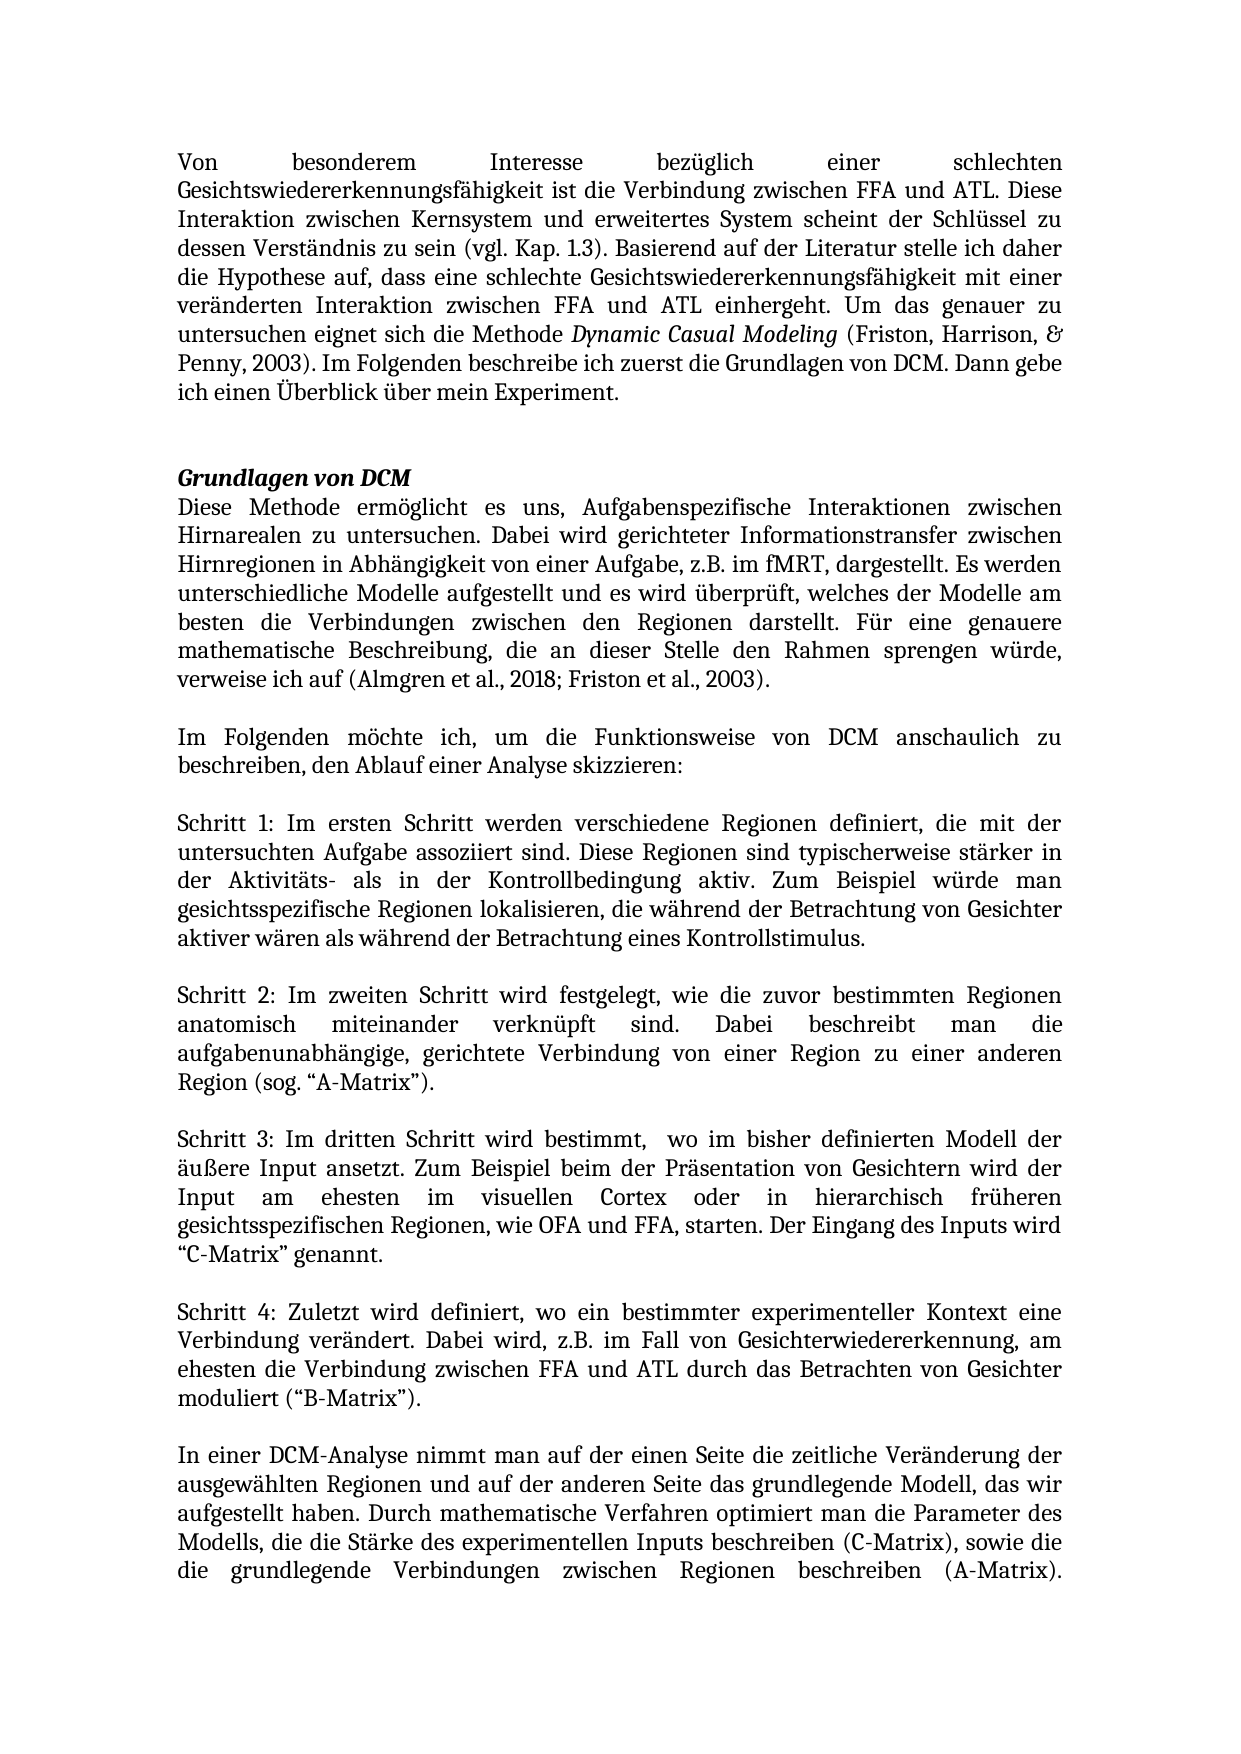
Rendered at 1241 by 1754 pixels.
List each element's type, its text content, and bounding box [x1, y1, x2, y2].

text Schritt 4: Zuletzt wird definiert, wo ein bestimmter experimenteller Kontext eine Verbindung verändert. Dabei wird, z.B. im Fall von Gesichterwiedererkennung, am ehesten die Verbindung zwischen FFA und ATL durch das Betrachten von Gesichter moduliert (“B-Matrix”). [177, 1298, 1063, 1413]
text Schritt 2: Im zweiten Schritt wird festgelegt, wie die zuvor bestimmten Regionen anatomisch miteinander verknüpft sind. Dabei beschreibt man die aufgabenunabhängige, gerichtete Verbindung von einer Region zu einer anderen Region (sog. “A-Matrix”). [177, 981, 1063, 1096]
text Grundlagen von DCM [177, 464, 1063, 493]
text Schritt 3: Im dritten Schritt wird bestimmt, wo im bisher definierten Modell der äußere Input ansetzt. Zum Beispiel beim der Präsentation von Gesichtern wird der Input am ehesten im visuellen Cortex oder in hierarchisch früheren gesichtsspezifischen Regionen, wie OFA und FFA, starten. Der Eingang des Inputs wird “C-Matrix” genannt. [177, 1125, 1063, 1269]
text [177, 1441, 1063, 1585]
text Schritt 1: Im ersten Schritt werden verschiedene Regionen definiert, die mit der untersuchten Aufgabe assoziiert sind. Diese Regionen sind typischerweise stärker in der Aktivitäts- als in der Kontrollbedingung aktiv. Zum Beispiel würde man gesichtsspezifische Regionen lokalisieren, die während der Betrachtung von Gesichter aktiver wären als während der Betrachtung eines Kontrollstimulus. [177, 809, 1063, 953]
text Von besonderem Interesse bezüglich einer schlechten Gesichtswiedererkennungsfähigkeit ist die Verbindung zwischen FFA und ATL. Diese Interaktion zwischen Kernsystem und erweitertes System scheint der Schlüssel zu dessen Verständnis zu sein (vgl. Kap. 1.3). Basierend auf der Literatur stelle ich daher die Hypothese auf, dass eine schlechte Gesichtswiedererkennungsfähigkeit mit einer veränderten Interaktion zwischen FFA und ATL einhergeht. Um das genauer zu untersuchen eignet sich die Methode Dynamic Casual Modeling (Friston, Harrison, & Penny, 2003). Im Folgenden beschreibe ich zuerst die Grundlagen von DCM. Dann gebe ich einen Überblick über mein Experiment. [177, 148, 1063, 406]
text Diese Methode ermöglicht es uns, Aufgabenspezifische Interaktionen zwischen Hirnarealen zu untersuchen. Dabei wird gerichteter Informationstransfer zwischen Hirnregionen in Abhängigkeit von einer Aufgabe, z.B. im fMRT, dargestellt. Es werden unterschiedliche Modelle aufgestellt und es wird überprüft, welches der Modelle am besten die Verbindungen zwischen den Regionen darstellt. Für eine genauere mathematische Beschreibung, die an dieser Stelle den Rahmen sprengen würde, verweise ich auf (Almgren et al., 2018; Friston et al., 2003). [177, 493, 1063, 694]
text Im Folgenden möchte ich, um die Funktionsweise von DCM anschaulich zu beschreiben, den Ablauf einer Analyse skizzieren: [177, 723, 1063, 780]
